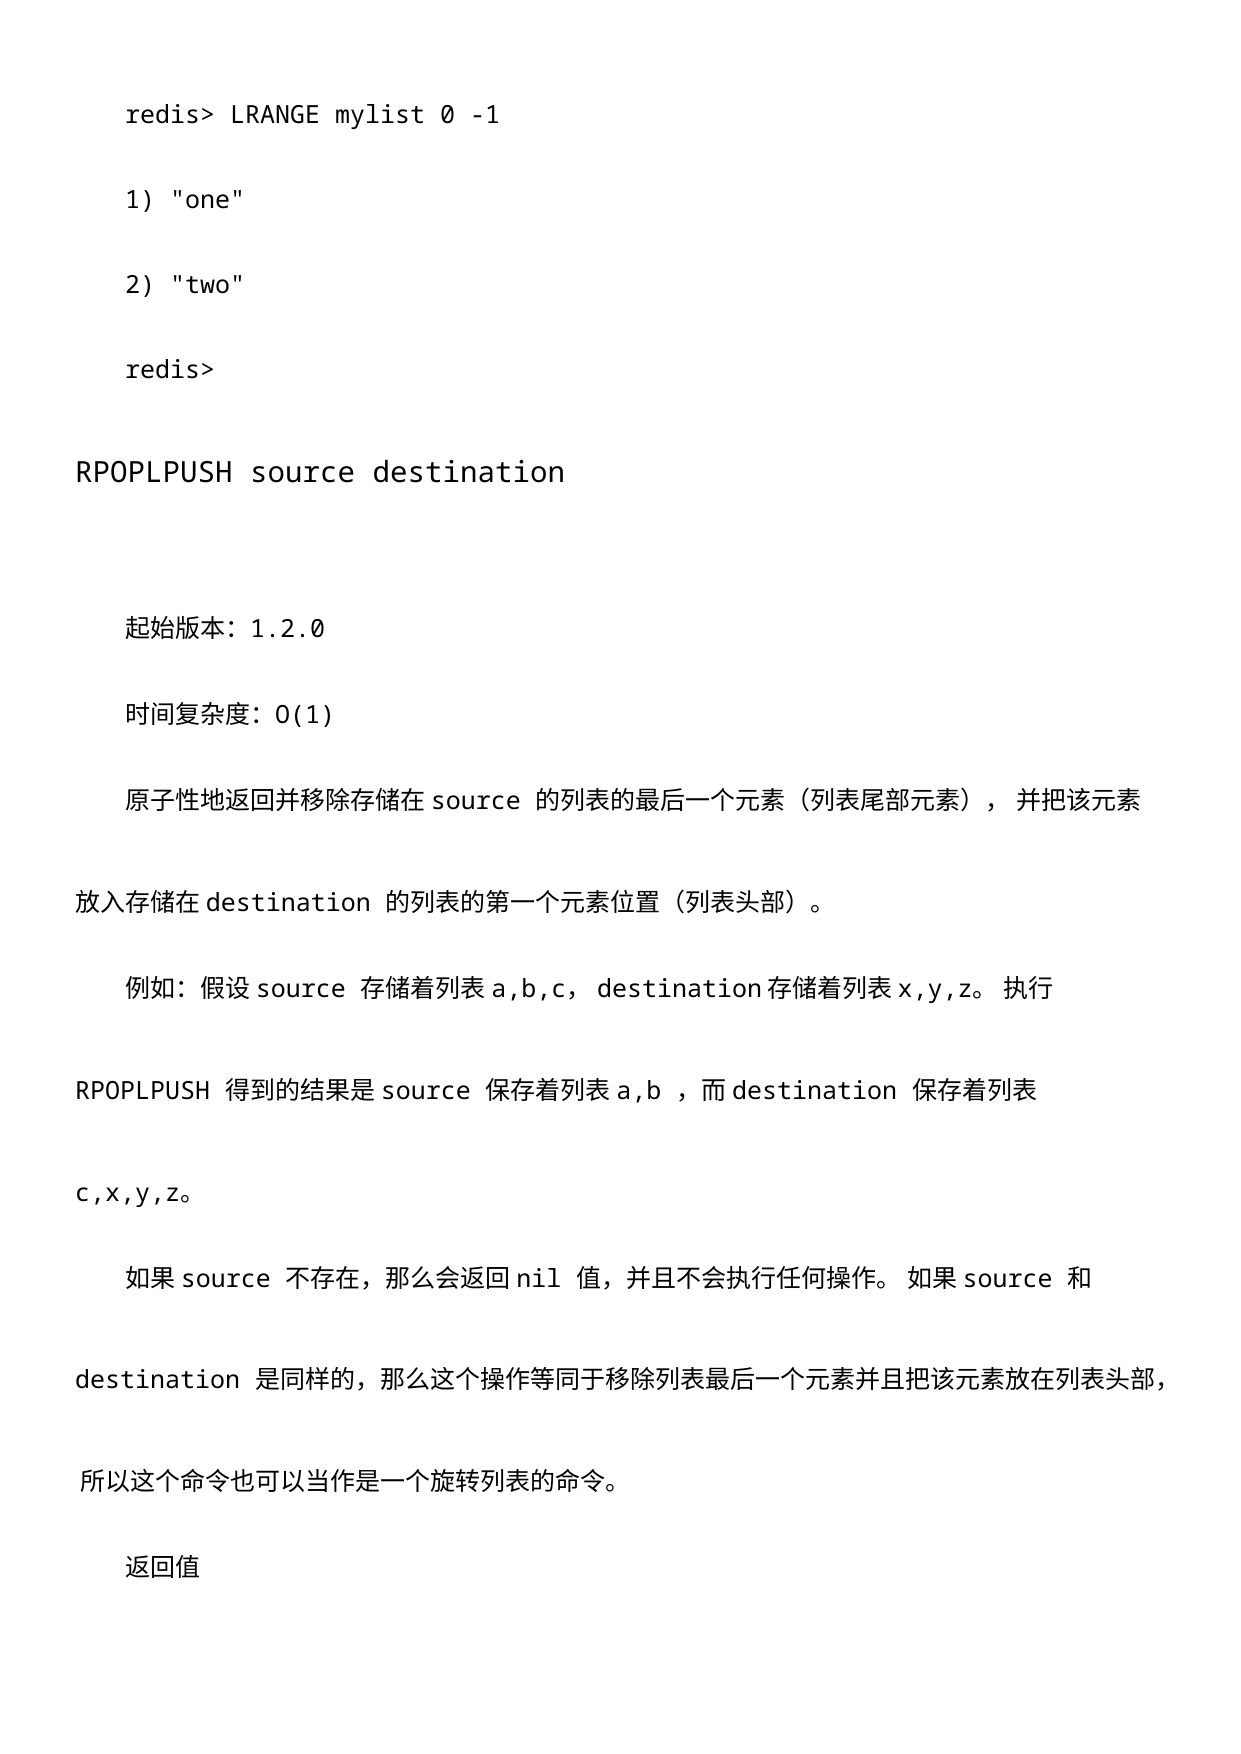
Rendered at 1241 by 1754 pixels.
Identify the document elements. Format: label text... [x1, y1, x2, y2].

text redis> LRANGE mylist 0 -1 [75, 80, 1165, 148]
text redis> [75, 335, 1165, 403]
subtitle RPOPLPUSH source destination [75, 437, 1165, 505]
text 起始版本：1.2.0 [75, 592, 1165, 660]
text 例如：假设 source 存储着列表 a,b,c， destination存储着列表 x,y,z。 执行 RPOPLPUSH 得到的结果是 source 保存着列表 a,b ，而 destination 保存着列表 c,x,y,z。 [75, 952, 1165, 1224]
text 1) "one" [75, 165, 1165, 233]
text 如果 source 不存在，那么会返回 nil 值，并且不会执行任何操作。 如果 source 和 destination 是同样的，那么这个操作等同于移除列表最后一个元素并且把该元素放在列表头部， 所以这个命令也可以当作是一个旋转列表的命令。 [75, 1242, 1165, 1514]
text 原子性地返回并移除存储在 source 的列表的最后一个元素（列表尾部元素）， 并把该元素放入存储在 destination 的列表的第一个元素位置（列表头部）。 [75, 764, 1165, 934]
text 2) "two" [75, 250, 1165, 318]
text 时间复杂度：O(1) [75, 678, 1165, 746]
text 返回值 [75, 1532, 1165, 1600]
